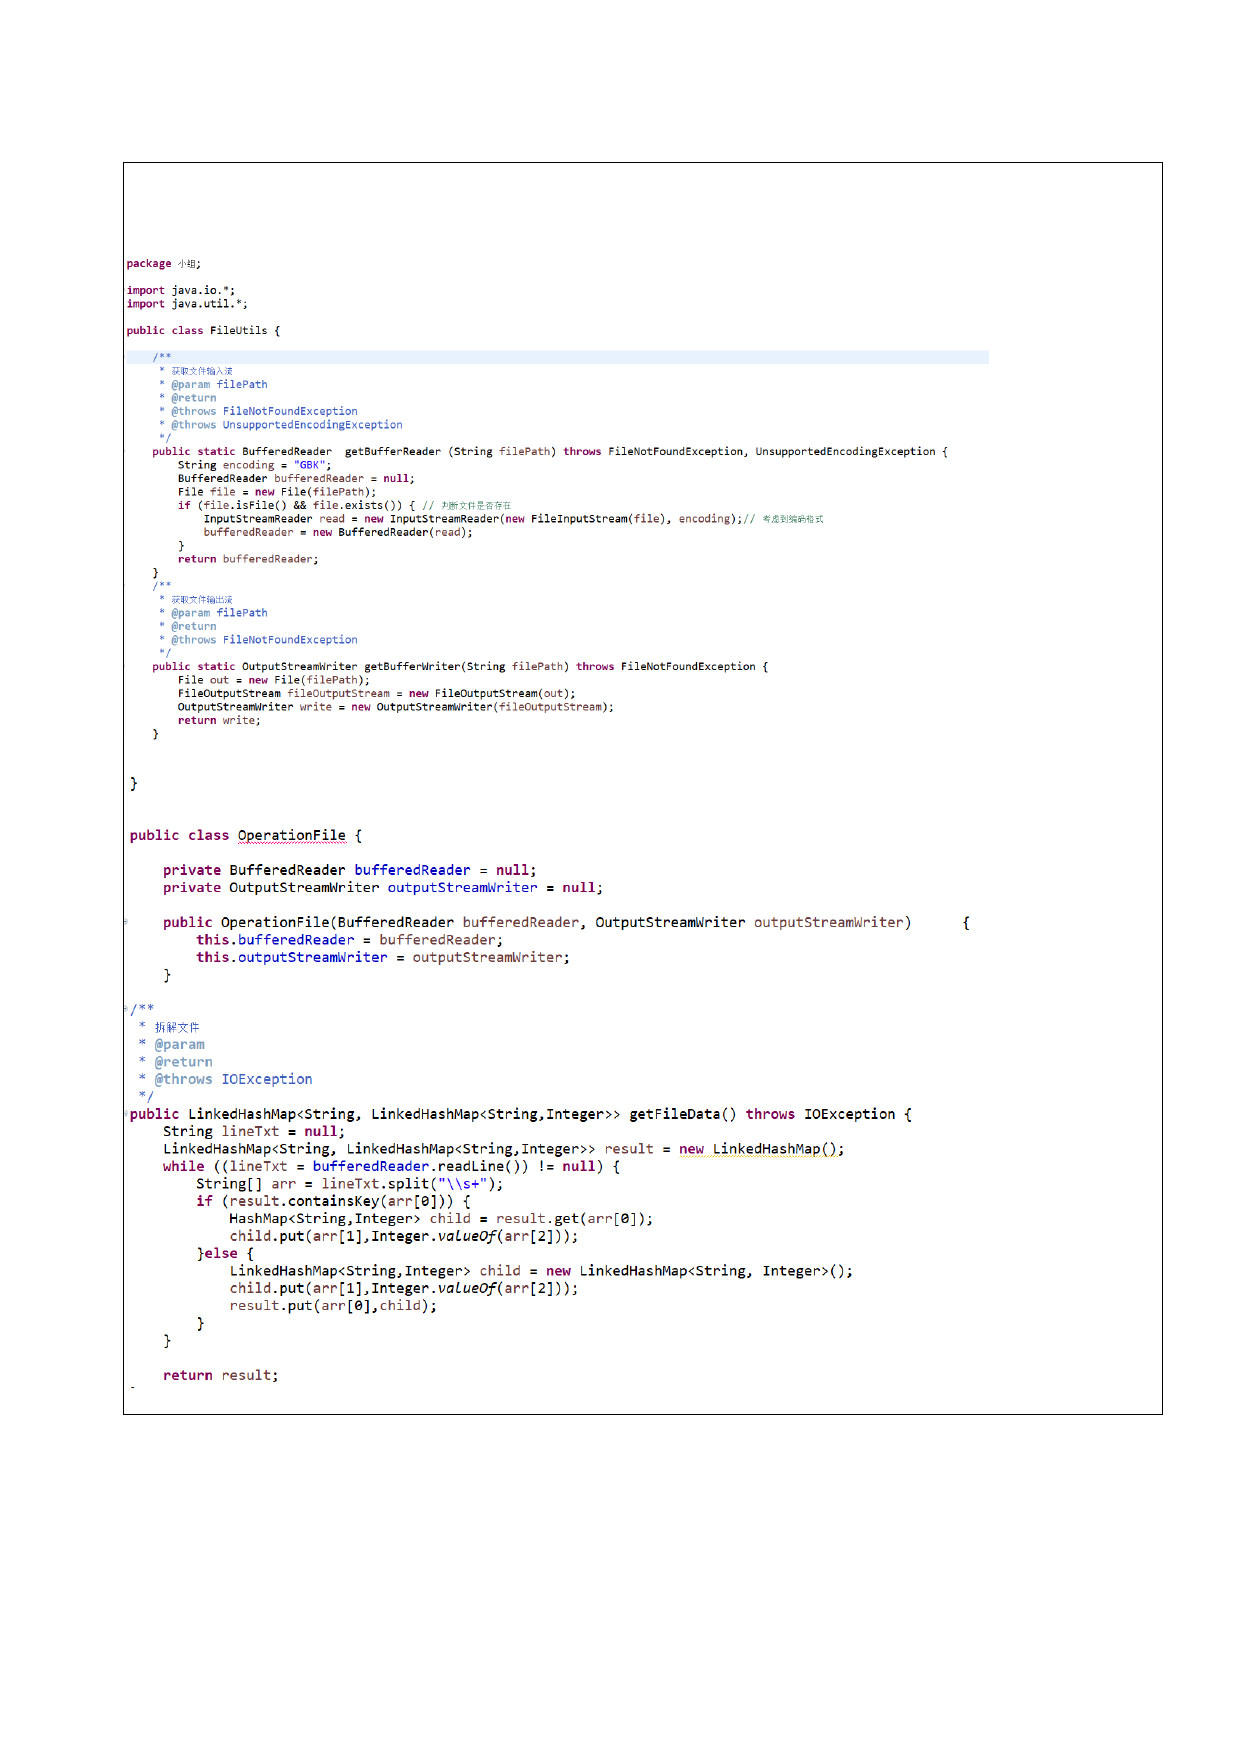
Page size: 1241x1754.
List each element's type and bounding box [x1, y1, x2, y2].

table_cell [124, 163, 1162, 1413]
picture [124, 771, 989, 1388]
picture [124, 258, 989, 740]
